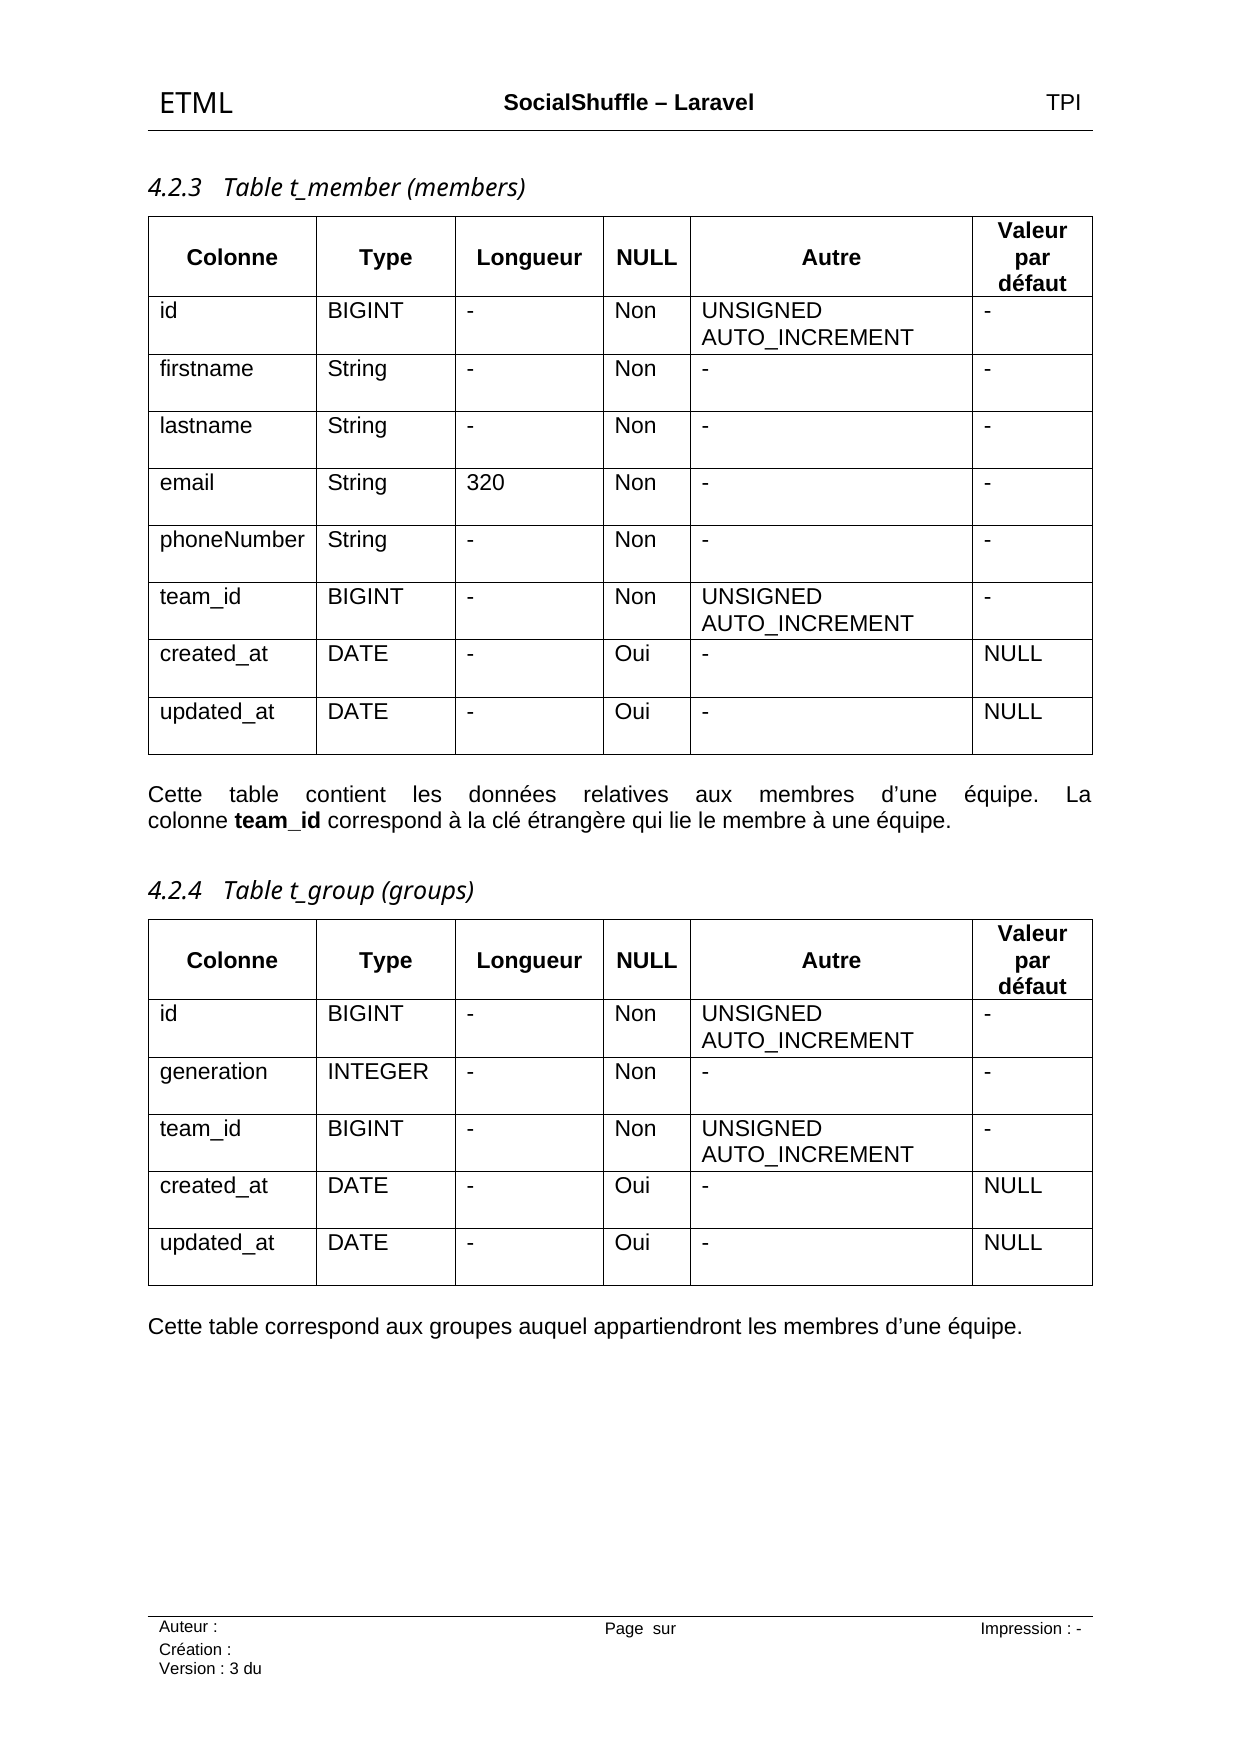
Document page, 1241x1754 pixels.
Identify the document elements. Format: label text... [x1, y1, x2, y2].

table_header Valeur par défaut [973, 217, 1092, 296]
table_cell created_at [149, 640, 316, 697]
table_cell created_at [149, 1172, 316, 1228]
table_cell - [456, 1000, 603, 1057]
table_header Type [317, 217, 455, 296]
table_cell - [691, 469, 972, 525]
table_cell - [691, 355, 972, 411]
table_cell - [973, 355, 1092, 411]
table_header Type [317, 920, 455, 999]
table_cell UNSIGNED AUTO_INCREMENT [691, 1000, 972, 1057]
table_header Valeur par défaut [973, 920, 1092, 999]
table_cell Non [604, 1115, 690, 1171]
table_cell BIGINT [317, 1115, 455, 1171]
subtitle Table t_group (groups) [148, 873, 1092, 907]
table_cell NULL [973, 698, 1092, 754]
table_cell - [691, 1058, 972, 1114]
table_cell Non [604, 469, 690, 525]
table_cell - [456, 355, 603, 411]
table_cell String [317, 355, 455, 411]
table_cell team_id [149, 1115, 316, 1171]
table_cell - [691, 1172, 972, 1228]
table_cell Non [604, 355, 690, 411]
table_cell - [456, 1229, 603, 1285]
table_cell - [691, 412, 972, 468]
table_cell - [973, 1000, 1092, 1057]
text Cette table contient les données relatives aux membres d’une équipe. La colonne team_id correspond à la clé étrangère qui lie le membre à une équipe. [148, 781, 1092, 834]
table_cell Oui [604, 1172, 690, 1228]
table_cell - [456, 297, 603, 353]
table_cell UNSIGNED AUTO_INCREMENT [691, 1115, 972, 1171]
table_cell - [456, 1172, 603, 1228]
table_cell - [456, 583, 603, 639]
table_cell DATE [317, 1172, 455, 1228]
table_cell - [973, 583, 1092, 639]
table_cell - [456, 1058, 603, 1114]
table_cell id [149, 1000, 316, 1057]
table_cell Non [604, 297, 690, 353]
table_header NULL [604, 217, 690, 296]
table_header NULL [604, 920, 690, 999]
table_cell - [691, 1229, 972, 1285]
table_cell Oui [604, 698, 690, 754]
table_cell String [317, 526, 455, 582]
table_cell DATE [317, 698, 455, 754]
table_cell - [973, 412, 1092, 468]
text Cette table correspond aux groupes auquel appartiendront les membres d’une équipe. [148, 1313, 1092, 1339]
table_cell updated_at [149, 698, 316, 754]
table_cell generation [149, 1058, 316, 1114]
table_cell - [691, 640, 972, 697]
table_cell BIGINT [317, 1000, 455, 1057]
table_cell Oui [604, 1229, 690, 1285]
table_cell team_id [149, 583, 316, 639]
table_cell - [456, 1115, 603, 1171]
table_cell - [973, 297, 1092, 353]
table_cell DATE [317, 640, 455, 697]
table_header Longueur [456, 920, 603, 999]
table_cell lastname [149, 412, 316, 468]
table_cell - [973, 1115, 1092, 1171]
table_cell BIGINT [317, 297, 455, 353]
table_cell UNSIGNED AUTO_INCREMENT [691, 583, 972, 639]
table_cell String [317, 412, 455, 468]
table_cell String [317, 469, 455, 525]
table_cell updated_at [149, 1229, 316, 1285]
table_header Autre [691, 920, 972, 999]
table_cell Non [604, 1058, 690, 1114]
table_header Autre [691, 217, 972, 296]
table_cell Non [604, 526, 690, 582]
table_cell - [456, 640, 603, 697]
table_cell - [973, 469, 1092, 525]
table_cell email [149, 469, 316, 525]
subtitle Table t_member (members) [148, 169, 1092, 204]
table_cell - [456, 412, 603, 468]
table_cell - [691, 698, 972, 754]
table_cell - [691, 526, 972, 582]
table_cell id [149, 297, 316, 353]
table_cell BIGINT [317, 583, 455, 639]
table_cell firstname [149, 355, 316, 411]
table_cell NULL [973, 640, 1092, 697]
table_header Colonne [149, 217, 316, 296]
table_cell Oui [604, 640, 690, 697]
table_cell - [456, 526, 603, 582]
table_cell Non [604, 412, 690, 468]
table_cell - [973, 526, 1092, 582]
table_cell - [973, 1058, 1092, 1114]
table_cell NULL [973, 1172, 1092, 1228]
table_cell - [456, 698, 603, 754]
table_header Colonne [149, 920, 316, 999]
table_cell Non [604, 583, 690, 639]
table_cell UNSIGNED AUTO_INCREMENT [691, 297, 972, 353]
table_cell phoneNumber [149, 526, 316, 582]
table_cell INTEGER [317, 1058, 455, 1114]
table_cell Non [604, 1000, 690, 1057]
table_cell 320 [456, 469, 603, 525]
table_cell NULL [973, 1229, 1092, 1285]
table_cell DATE [317, 1229, 455, 1285]
table_header Longueur [456, 217, 603, 296]
